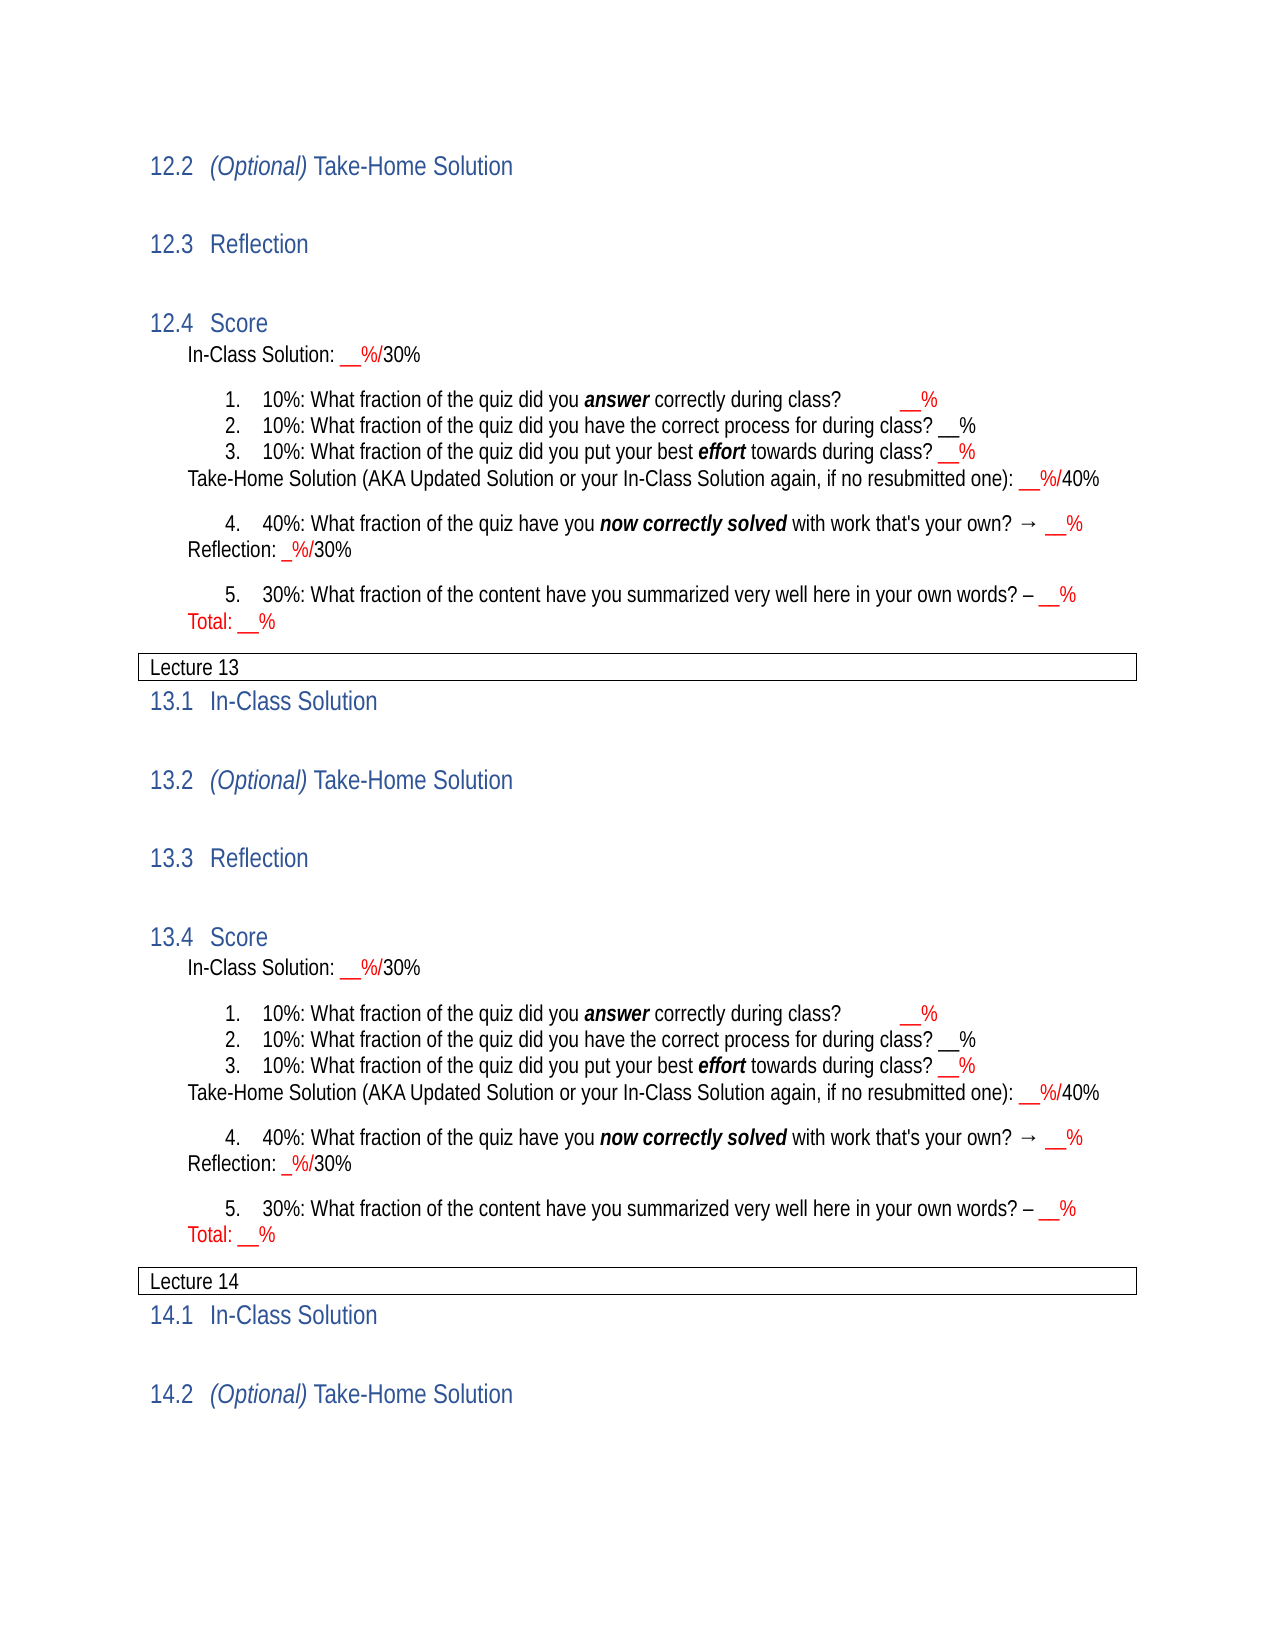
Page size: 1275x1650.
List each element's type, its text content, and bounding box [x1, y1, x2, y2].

table_header Lecture 13 [139, 654, 1136, 680]
text Total: __% [187, 1221, 1125, 1248]
text Take-Home Solution (AKA Updated Solution or your In-Class Solution again, if no resubmitted one): __%/40% [187, 465, 1125, 491]
subtitle (Optional) Take-Home Solution [150, 1378, 1125, 1409]
text Reflection: _%/30% [187, 1150, 1125, 1176]
subtitle (Optional) Take-Home Solution [150, 150, 1125, 181]
list 10%: What fraction of the quiz did you have the correct process for during class? __% [225, 1026, 1125, 1052]
list 30%: What fraction of the content have you summarized very well here in your own words? – __% [225, 581, 1125, 608]
subtitle Score [150, 307, 1125, 338]
subtitle (Optional) Take-Home Solution [150, 764, 1125, 795]
list 40%: What fraction of the quiz have you now correctly solved with work that's your own? → __% [225, 510, 1125, 536]
subtitle Reflection [150, 842, 1125, 873]
text In-Class Solution: __%/30% [187, 954, 1125, 981]
text Reflection: _%/30% [187, 536, 1125, 562]
list 10%: What fraction of the quiz did you put your best effort towards during class? __% [225, 1052, 1125, 1078]
subtitle In-Class Solution [150, 1299, 1125, 1330]
list 30%: What fraction of the content have you summarized very well here in your own words? – __% [225, 1195, 1125, 1221]
list 10%: What fraction of the quiz did you answer correctly during class? __% [225, 999, 1125, 1026]
list 40%: What fraction of the quiz have you now correctly solved with work that's your own? → __% [225, 1124, 1125, 1150]
list 10%: What fraction of the quiz did you put your best effort towards during class? __% [225, 438, 1125, 465]
list 10%: What fraction of the quiz did you answer correctly during class? __% [225, 386, 1125, 412]
subtitle Reflection [150, 228, 1125, 259]
subtitle Score [150, 921, 1125, 952]
text Take-Home Solution (AKA Updated Solution or your In-Class Solution again, if no resubmitted one): __%/40% [187, 1078, 1125, 1105]
text Total: __% [187, 608, 1125, 634]
list 10%: What fraction of the quiz did you have the correct process for during class? __% [225, 412, 1125, 438]
subtitle In-Class Solution [150, 685, 1125, 716]
text In-Class Solution: __%/30% [187, 341, 1125, 367]
table_header Lecture 14 [139, 1268, 1136, 1294]
